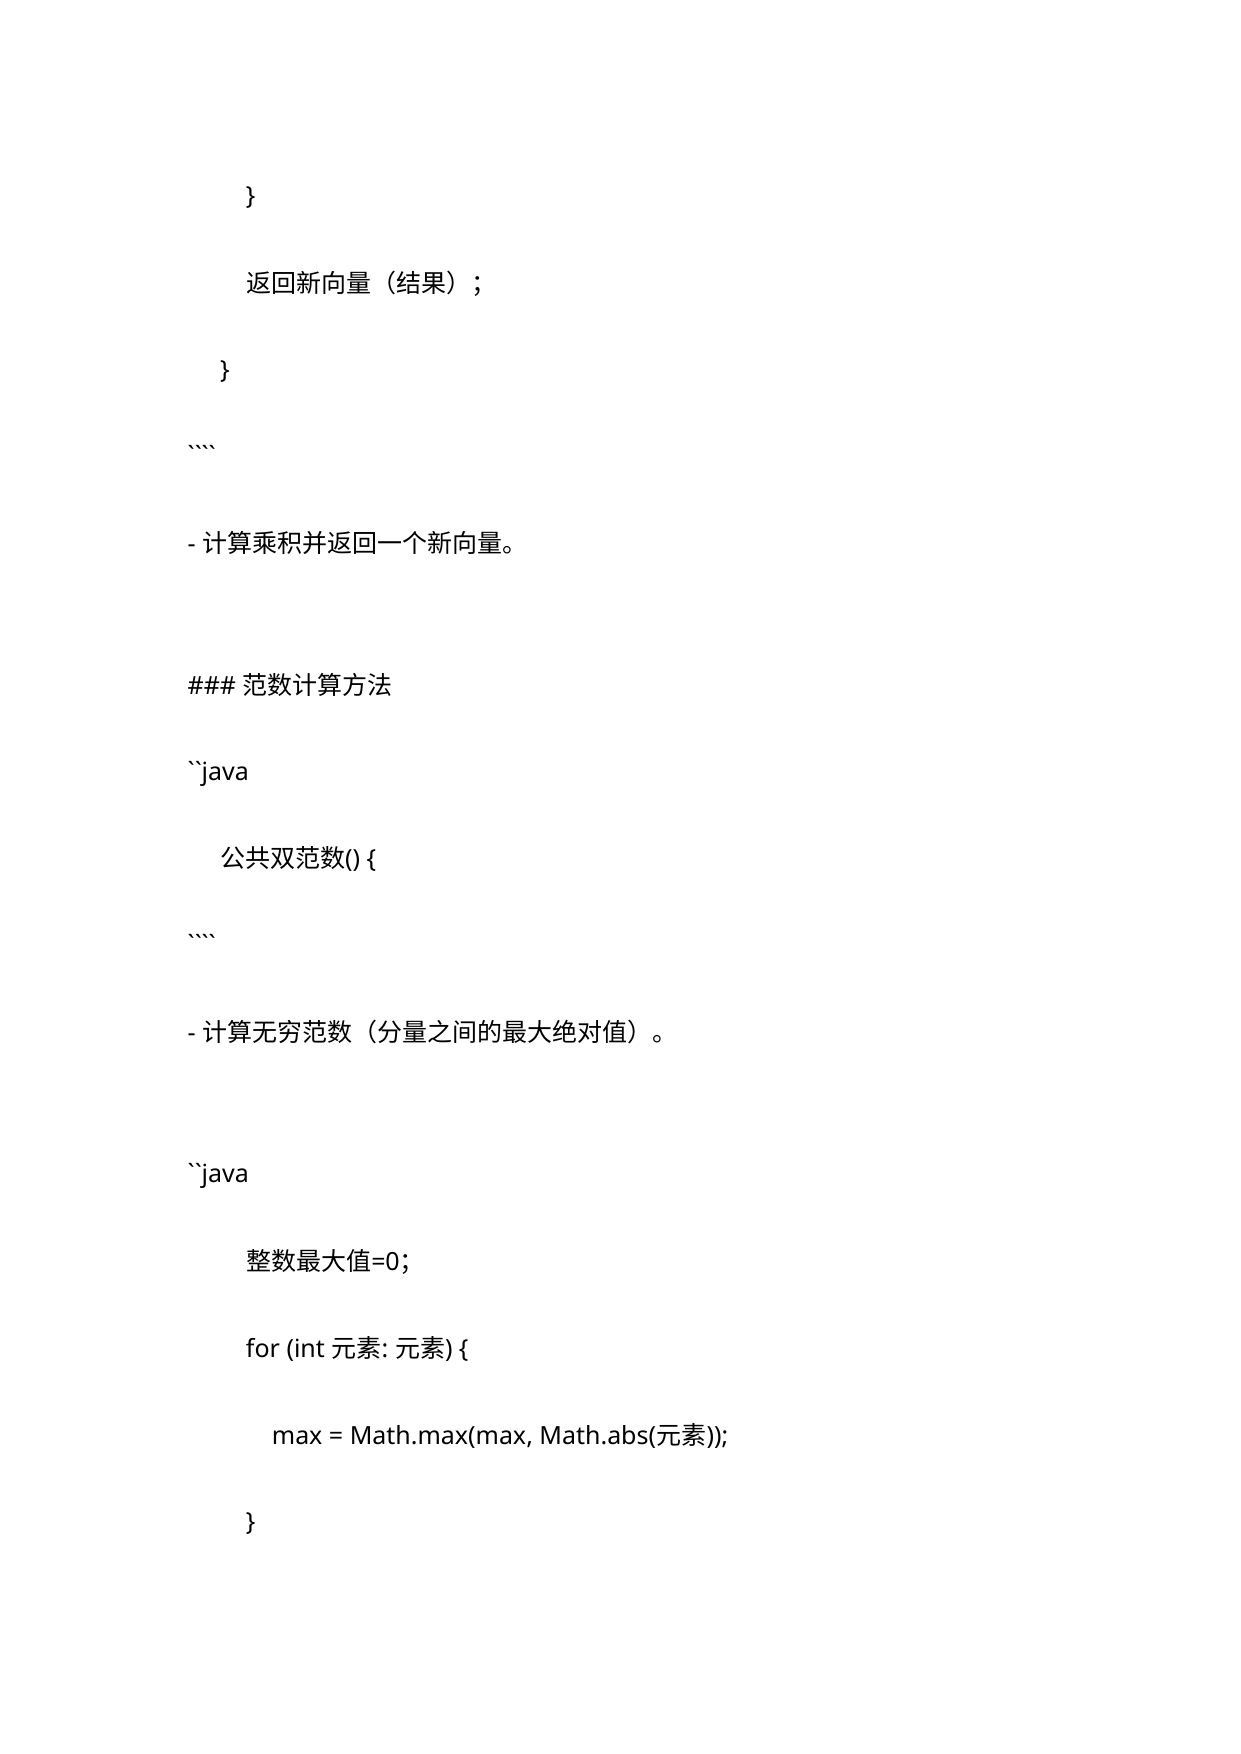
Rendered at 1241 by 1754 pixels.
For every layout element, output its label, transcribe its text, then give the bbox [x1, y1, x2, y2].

text for (int 元素: 元素) { [187, 1314, 1053, 1379]
text ```` [187, 423, 1053, 488]
text } [187, 336, 1053, 401]
text ``java [187, 1140, 1053, 1205]
text ``java [187, 738, 1053, 803]
text - 计算无穷范数（分量之间的最大绝对值）。 [187, 998, 1053, 1063]
text 公共双范数() { [187, 824, 1053, 889]
text 返回新向量（结果）； [187, 249, 1053, 314]
text ```` [187, 912, 1053, 977]
text } [187, 1488, 1053, 1553]
text max = Math.max(max, Math.abs(元素)); [187, 1401, 1053, 1466]
text 整数最大值=0； [187, 1227, 1053, 1292]
text - 计算乘积并返回一个新向量。 [187, 509, 1053, 574]
text } [187, 162, 1053, 227]
text ### 范数计算方法 [187, 651, 1053, 716]
